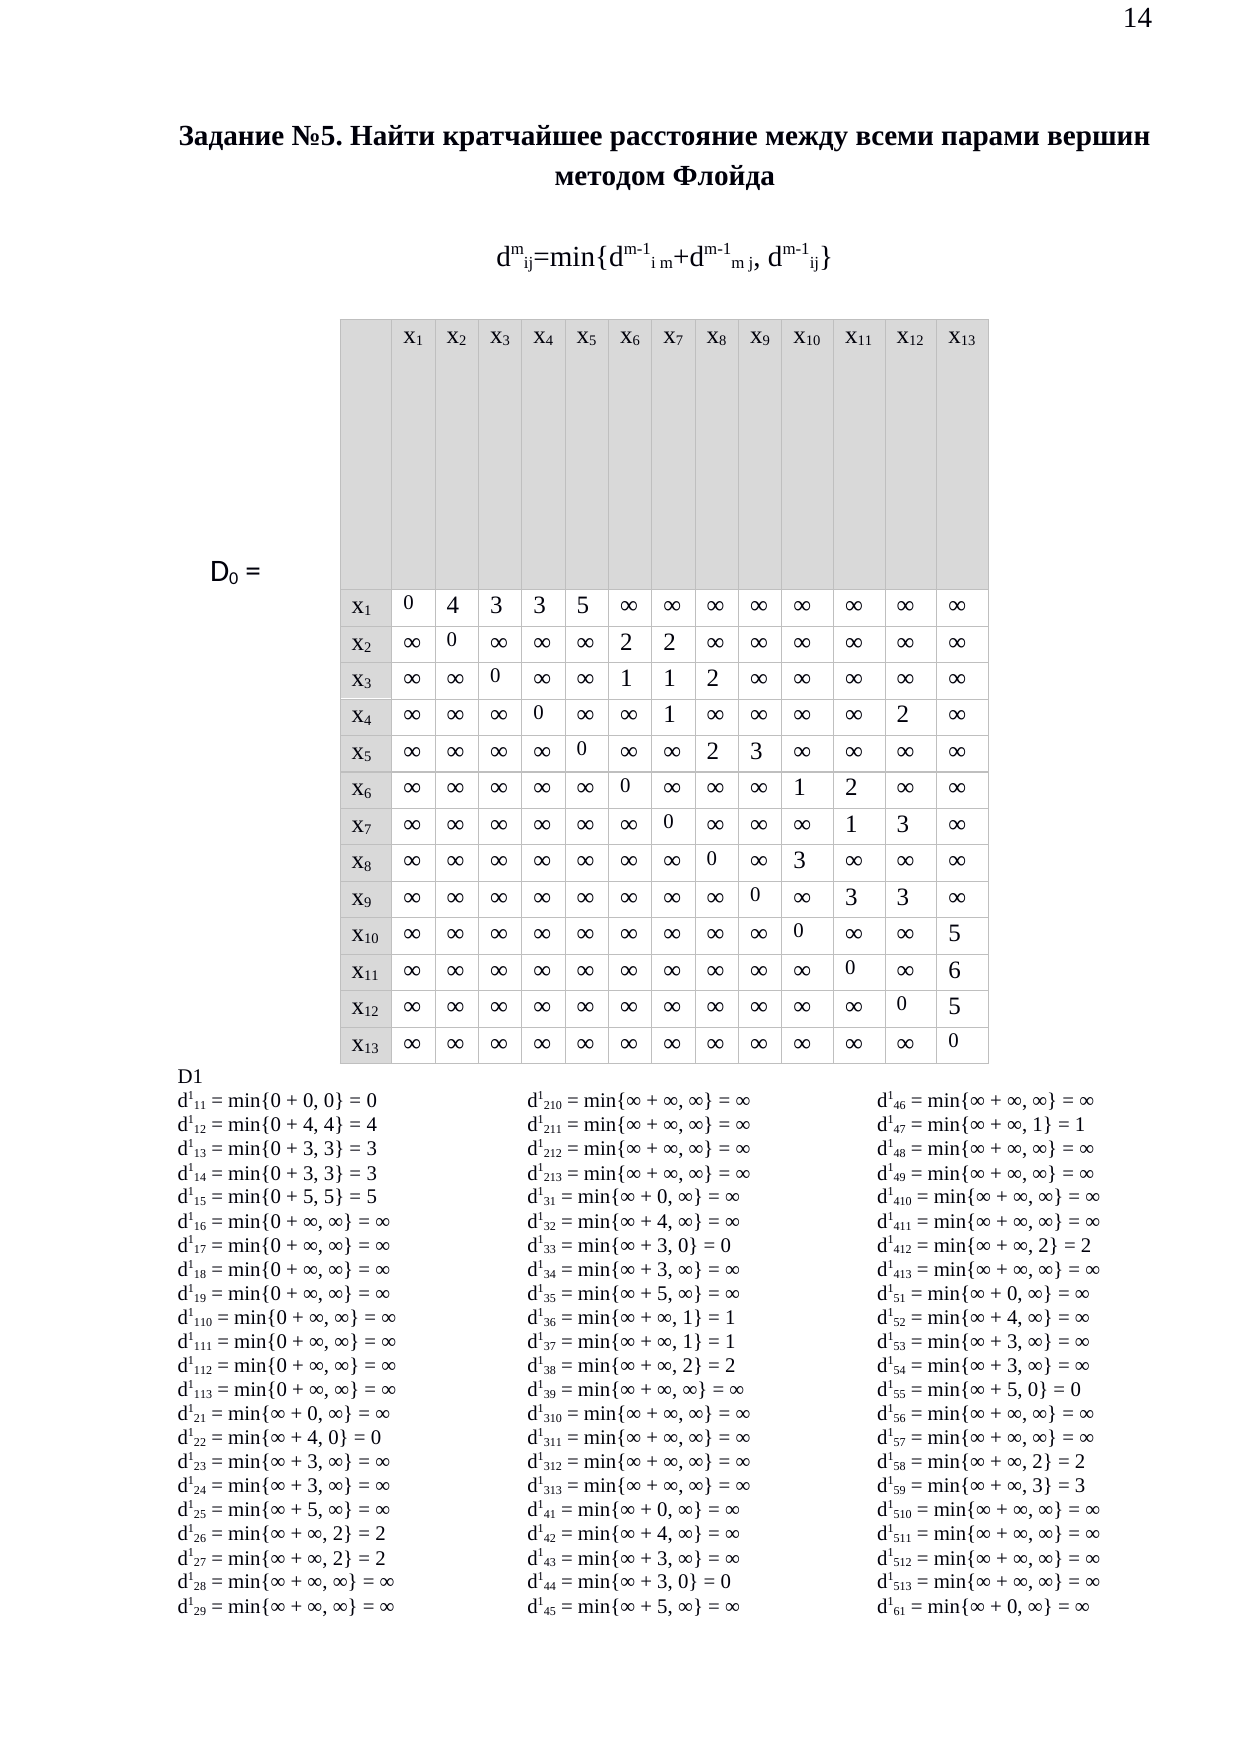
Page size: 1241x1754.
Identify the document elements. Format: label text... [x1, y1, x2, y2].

table_cell x6 [341, 773, 391, 808]
table_header x10 [782, 320, 833, 589]
table_cell ∞ [609, 882, 651, 917]
table_cell ∞ [739, 809, 781, 844]
table_cell ∞ [392, 955, 435, 990]
table_cell 3 [886, 809, 936, 844]
table_cell 5 [937, 918, 988, 954]
table_cell ∞ [479, 627, 521, 662]
table_cell ∞ [609, 1028, 651, 1063]
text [877, 1088, 1152, 1618]
table_cell ∞ [886, 845, 936, 881]
table_header x5 [566, 320, 608, 589]
table_cell ∞ [609, 700, 651, 735]
table_cell x5 [341, 736, 391, 771]
table_cell ∞ [436, 991, 478, 1027]
table_cell ∞ [522, 736, 565, 771]
table_cell x9 [341, 882, 391, 917]
table_cell ∞ [739, 627, 781, 662]
table_cell ∞ [566, 955, 608, 990]
table_cell 5 [566, 590, 608, 626]
table_cell ∞ [479, 736, 521, 771]
table_cell ∞ [937, 590, 988, 626]
table_cell ∞ [566, 1028, 608, 1063]
table_cell x2 [341, 627, 391, 662]
table_cell ∞ [566, 773, 608, 808]
table_cell ∞ [522, 663, 565, 698]
table_cell ∞ [886, 590, 936, 626]
table_cell 3 [782, 845, 833, 881]
table_cell 1 [652, 700, 695, 735]
table_cell 3 [522, 590, 565, 626]
table_cell ∞ [652, 882, 695, 917]
table_cell ∞ [522, 991, 565, 1027]
table_header x12 [886, 320, 936, 589]
table_cell 0 [609, 773, 651, 808]
table_cell ∞ [937, 882, 988, 917]
table_cell 6 [937, 955, 988, 990]
table_header x8 [696, 320, 738, 589]
table_cell ∞ [479, 700, 521, 735]
table_cell 0 [392, 590, 435, 626]
table_cell ∞ [436, 882, 478, 917]
table_cell ∞ [652, 845, 695, 881]
table_cell ∞ [937, 736, 988, 771]
table_cell ∞ [886, 627, 936, 662]
table_cell ∞ [696, 955, 738, 990]
table_cell ∞ [436, 663, 478, 698]
table_cell ∞ [479, 773, 521, 808]
table_cell ∞ [392, 882, 435, 917]
table_cell ∞ [739, 955, 781, 990]
table_cell ∞ [696, 991, 738, 1027]
table_cell ∞ [436, 773, 478, 808]
table_cell ∞ [782, 590, 833, 626]
table_cell ∞ [609, 590, 651, 626]
table_cell ∞ [566, 845, 608, 881]
table_cell ∞ [782, 700, 833, 735]
table_cell ∞ [696, 773, 738, 808]
table_cell ∞ [522, 955, 565, 990]
table_cell x1 [341, 590, 391, 626]
table_cell ∞ [652, 955, 695, 990]
table_cell 3 [834, 882, 885, 917]
table_cell 2 [609, 627, 651, 662]
table_cell ∞ [392, 918, 435, 954]
table_cell 3 [886, 882, 936, 917]
table_cell ∞ [937, 700, 988, 735]
table_cell ∞ [782, 809, 833, 844]
table_cell ∞ [739, 700, 781, 735]
table_cell ∞ [392, 845, 435, 881]
table_cell x8 [341, 845, 391, 881]
table_cell ∞ [652, 918, 695, 954]
table_cell 3 [479, 590, 521, 626]
table_cell 0 [522, 700, 565, 735]
table_cell ∞ [782, 627, 833, 662]
table_cell ∞ [739, 773, 781, 808]
table_cell x10 [341, 918, 391, 954]
table_cell ∞ [436, 1028, 478, 1063]
table_cell ∞ [834, 590, 885, 626]
table_cell ∞ [782, 955, 833, 990]
table_cell ∞ [652, 991, 695, 1027]
table_cell ∞ [782, 736, 833, 771]
table_cell ∞ [834, 991, 885, 1027]
table_cell ∞ [739, 991, 781, 1027]
table_cell ∞ [566, 627, 608, 662]
table_cell 3 [739, 736, 781, 771]
table_cell ∞ [652, 736, 695, 771]
table_header x6 [609, 320, 651, 589]
table_cell ∞ [392, 991, 435, 1027]
table_cell ∞ [436, 700, 478, 735]
table_cell ∞ [522, 627, 565, 662]
table_cell ∞ [522, 809, 565, 844]
table_cell ∞ [566, 700, 608, 735]
table_cell ∞ [522, 1028, 565, 1063]
table_cell ∞ [696, 700, 738, 735]
table_cell ∞ [886, 918, 936, 954]
table_cell ∞ [609, 918, 651, 954]
table_cell 4 [436, 590, 478, 626]
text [177, 1088, 452, 1618]
table_cell ∞ [522, 882, 565, 917]
table_cell ∞ [436, 918, 478, 954]
table_cell ∞ [782, 882, 833, 917]
table_cell ∞ [392, 736, 435, 771]
table_cell 1 [834, 809, 885, 844]
table_cell x12 [341, 991, 391, 1027]
table_cell ∞ [479, 882, 521, 917]
table_cell ∞ [782, 991, 833, 1027]
table_cell ∞ [566, 991, 608, 1027]
table_cell ∞ [739, 1028, 781, 1063]
table_cell x7 [341, 809, 391, 844]
table_cell 2 [696, 663, 738, 698]
table_cell ∞ [479, 918, 521, 954]
table_header x13 [937, 320, 988, 589]
table_cell ∞ [937, 627, 988, 662]
table_header [341, 320, 391, 589]
table_cell ∞ [522, 845, 565, 881]
table_cell ∞ [392, 700, 435, 735]
table_cell ∞ [937, 663, 988, 698]
table_header x3 [479, 320, 521, 589]
table_cell ∞ [782, 663, 833, 698]
table_cell ∞ [834, 1028, 885, 1063]
table_cell ∞ [886, 1028, 936, 1063]
table_cell ∞ [479, 955, 521, 990]
table_cell ∞ [652, 773, 695, 808]
table_cell ∞ [696, 882, 738, 917]
table_cell ∞ [392, 663, 435, 698]
table_cell 1 [652, 663, 695, 698]
table_cell ∞ [834, 736, 885, 771]
table_cell ∞ [696, 627, 738, 662]
table_cell 2 [886, 700, 936, 735]
table_cell ∞ [696, 590, 738, 626]
table_header x4 [522, 320, 565, 589]
table_cell ∞ [886, 773, 936, 808]
table_cell ∞ [696, 1028, 738, 1063]
table_cell ∞ [739, 590, 781, 626]
table_cell ∞ [609, 955, 651, 990]
table_cell ∞ [566, 809, 608, 844]
table_cell ∞ [479, 1028, 521, 1063]
table_cell 0 [479, 663, 521, 698]
table_cell ∞ [436, 736, 478, 771]
table_cell x13 [341, 1028, 391, 1063]
table_cell ∞ [392, 1028, 435, 1063]
table_cell 0 [436, 627, 478, 662]
table_header x2 [436, 320, 478, 589]
table_cell 0 [886, 991, 936, 1027]
table_cell ∞ [609, 809, 651, 844]
table_cell ∞ [834, 663, 885, 698]
table_cell ∞ [886, 955, 936, 990]
table_cell 0 [739, 882, 781, 917]
text Задание №5. Найти кратчайшее расстояние между всеми парами вершин методом Флойда [177, 118, 1152, 192]
table_header x7 [652, 320, 695, 589]
table_cell ∞ [886, 736, 936, 771]
table_cell x3 [341, 663, 391, 698]
table_cell ∞ [739, 918, 781, 954]
table_cell ∞ [886, 663, 936, 698]
table_cell ∞ [937, 845, 988, 881]
table_cell ∞ [392, 773, 435, 808]
table_cell 2 [834, 773, 885, 808]
table_cell 5 [937, 991, 988, 1027]
table_cell ∞ [834, 845, 885, 881]
table_cell ∞ [522, 918, 565, 954]
table_header x11 [834, 320, 885, 589]
text D1 [177, 1064, 1152, 1088]
table_cell ∞ [937, 773, 988, 808]
table_cell 0 [834, 955, 885, 990]
table_cell ∞ [739, 845, 781, 881]
table_cell ∞ [696, 918, 738, 954]
table_cell ∞ [609, 736, 651, 771]
table_header x9 [739, 320, 781, 589]
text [527, 1088, 802, 1618]
table_cell ∞ [392, 627, 435, 662]
table_cell ∞ [834, 700, 885, 735]
table_cell ∞ [652, 590, 695, 626]
table_cell ∞ [834, 627, 885, 662]
table_cell ∞ [782, 1028, 833, 1063]
table_cell 2 [696, 736, 738, 771]
table_cell x4 [341, 700, 391, 735]
table_cell 0 [566, 736, 608, 771]
table_cell 0 [652, 809, 695, 844]
table_cell ∞ [696, 809, 738, 844]
table_cell ∞ [479, 991, 521, 1027]
table_cell ∞ [392, 809, 435, 844]
table_cell 0 [782, 918, 833, 954]
table_cell ∞ [652, 1028, 695, 1063]
table_cell 2 [652, 627, 695, 662]
table_cell ∞ [436, 955, 478, 990]
table_cell x11 [341, 955, 391, 990]
table_cell 0 [696, 845, 738, 881]
table_cell ∞ [609, 845, 651, 881]
table_cell ∞ [566, 882, 608, 917]
table_cell ∞ [566, 663, 608, 698]
table_cell 1 [609, 663, 651, 698]
table_cell ∞ [479, 845, 521, 881]
table_cell ∞ [436, 845, 478, 881]
table_cell ∞ [937, 809, 988, 844]
table_cell ∞ [522, 773, 565, 808]
table_cell ∞ [566, 918, 608, 954]
table_cell ∞ [609, 991, 651, 1027]
table_cell ∞ [739, 663, 781, 698]
text dmij=min{dm-1i m+dm-1m j, dm-1ij} [177, 239, 1152, 272]
table_cell ∞ [834, 918, 885, 954]
table_cell 0 [937, 1028, 988, 1063]
table_cell 1 [782, 773, 833, 808]
table_cell ∞ [436, 809, 478, 844]
table_header x1 [392, 320, 435, 589]
table_cell ∞ [479, 809, 521, 844]
